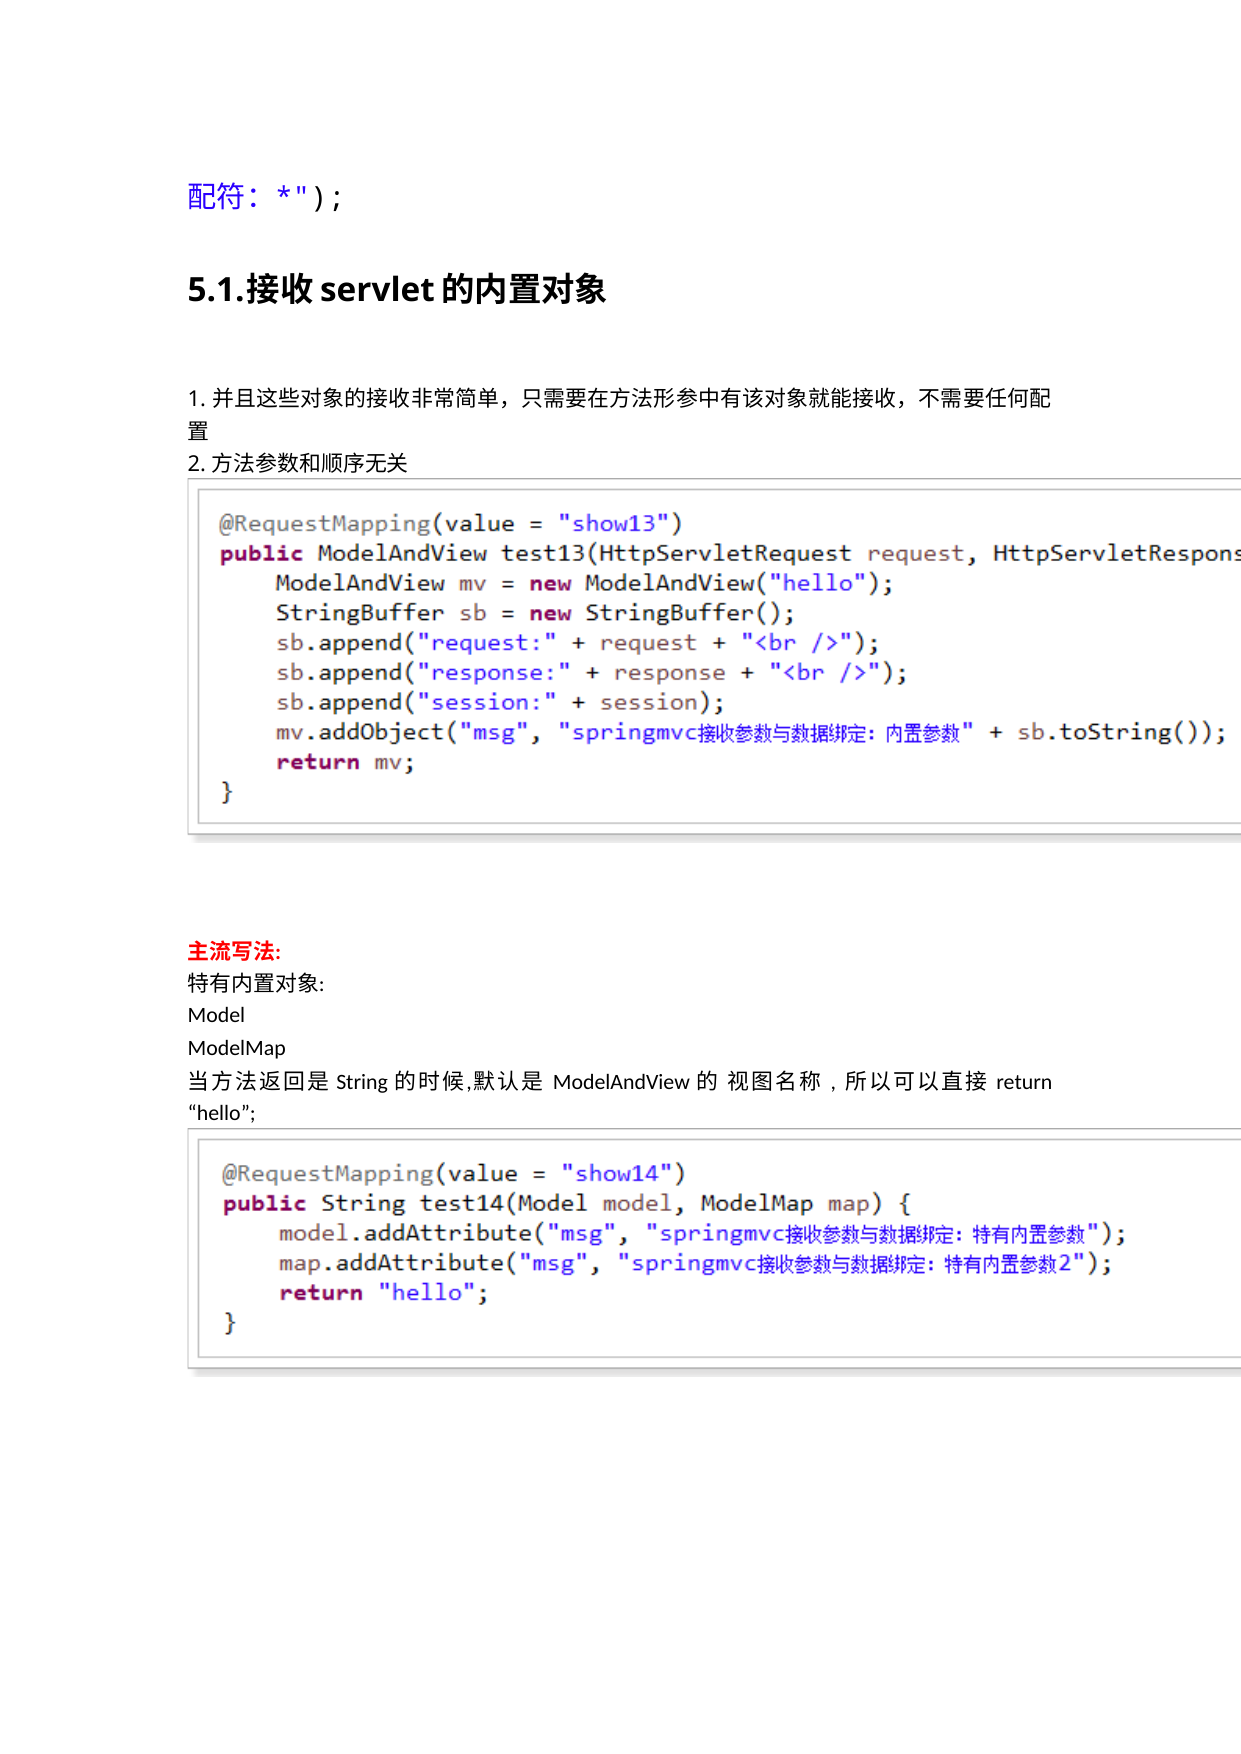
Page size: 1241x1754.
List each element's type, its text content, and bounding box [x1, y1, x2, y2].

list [187, 162, 1053, 227]
picture [187, 478, 1241, 843]
subtitle 接收servlet的内置对象 [187, 254, 1053, 319]
text Model [187, 998, 1053, 1031]
list 2. 方法参数和顺序无关 [187, 446, 1053, 478]
picture [187, 1128, 1241, 1377]
text 当方法返回是String的时候,默认是 ModelAndView的 视图名称 , 所以可以直接 return “hello”; [187, 1063, 1053, 1128]
text 主流写法: [187, 933, 1053, 966]
text 特有内置对象: [187, 966, 1053, 998]
text 1. 并且这些对象的接收非常简单，只需要在方法形参中有该对象就能接收，不需要任何配置 [187, 381, 1053, 446]
text ModelMap [187, 1031, 1053, 1063]
